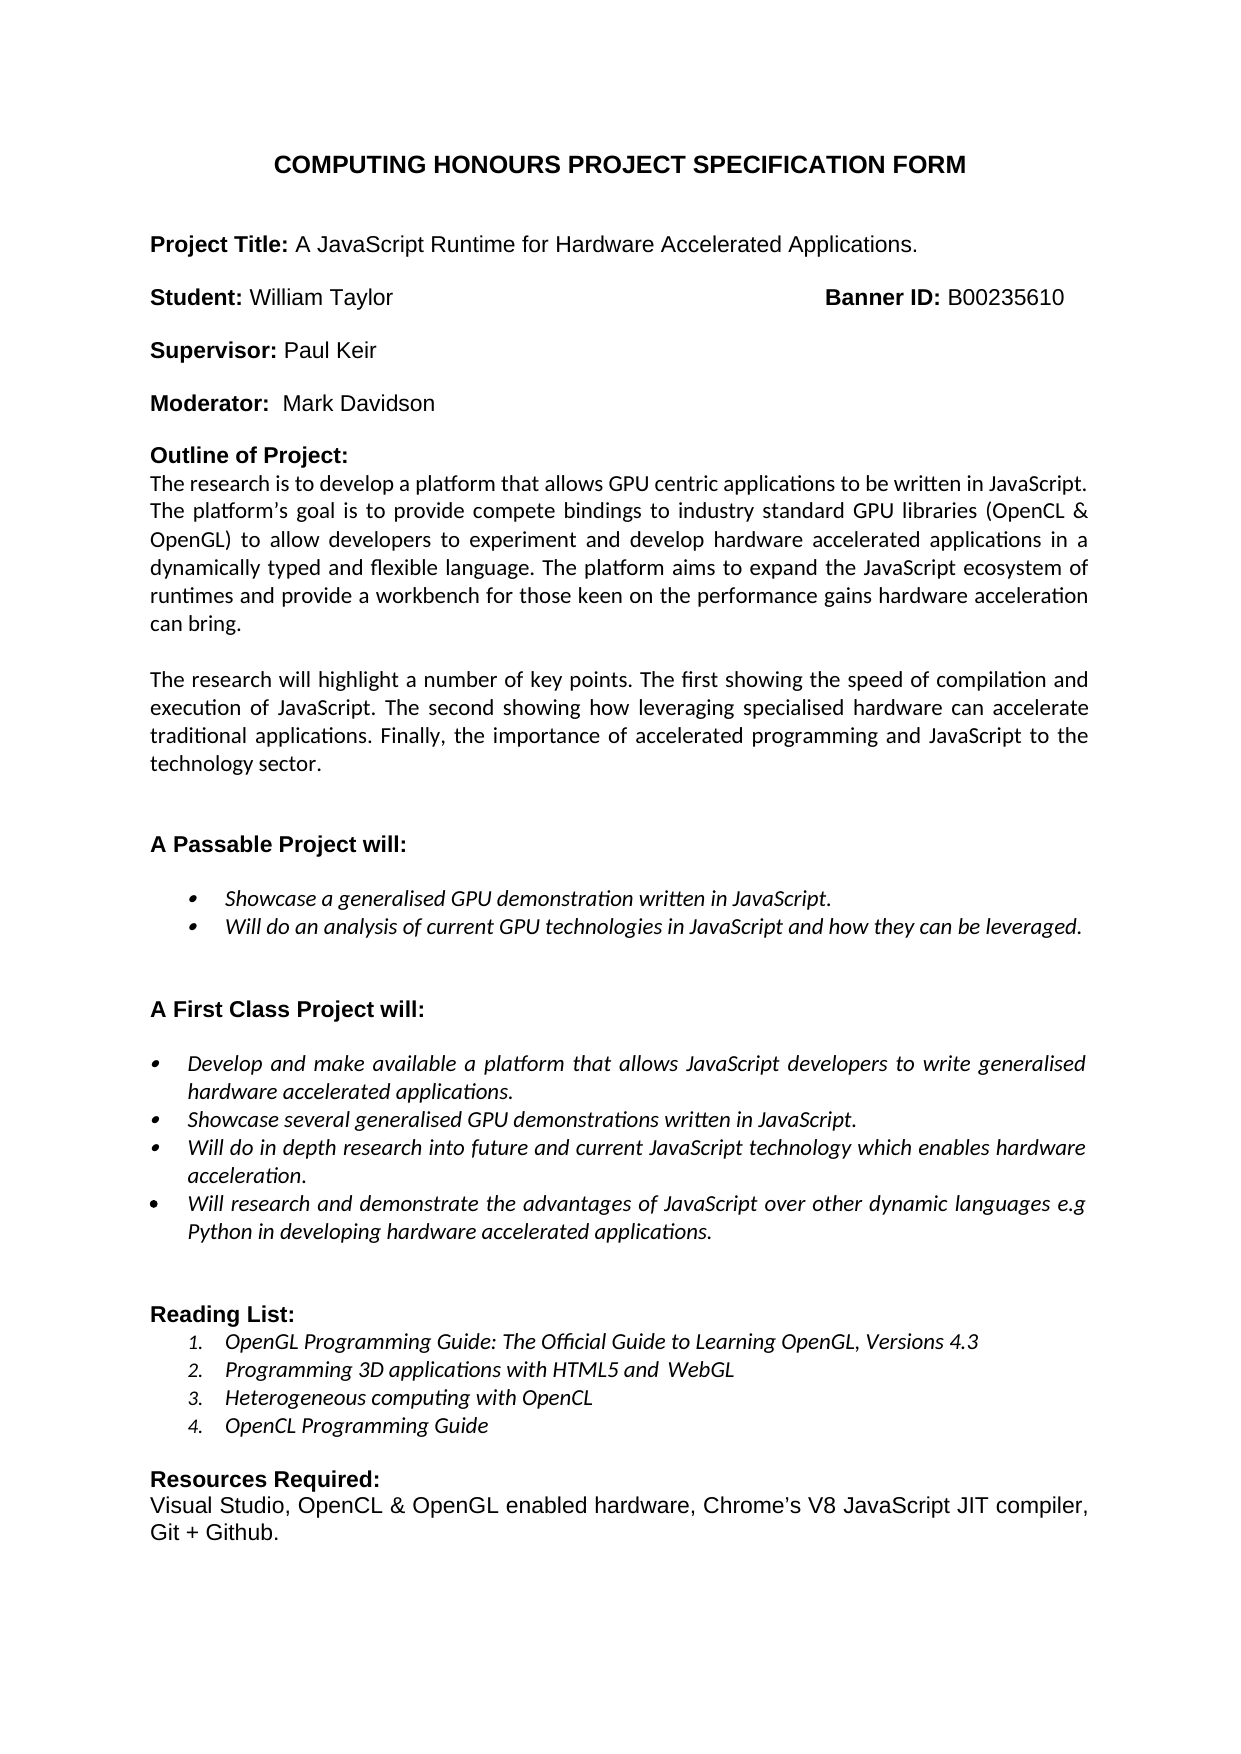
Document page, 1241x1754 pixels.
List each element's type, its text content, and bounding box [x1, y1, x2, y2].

list Will do in depth research into future and current JavaScript technology which enables hardware acceleration. [150, 1133, 1090, 1189]
text Outline of Project: [150, 442, 1090, 469]
list Heterogeneous computing with OpenCL [187, 1383, 1090, 1411]
text Student: William Taylor Banner ID: B00235610 [150, 284, 1090, 311]
list Showcase a generalised GPU demonstration written in JavaScript. [187, 884, 1090, 912]
text Supervisor: Paul Keir [150, 337, 1090, 363]
list Will do an analysis of current GPU technologies in JavaScript and how they can be leveraged. [187, 912, 1090, 940]
list Develop and make available a platform that allows JavaScript developers to write generalised hardware accelerated applications. [150, 1049, 1090, 1105]
list Will research and demonstrate the advantages of JavaScript over other dynamic languages e.g Python in developing hardware accelerated applications. [150, 1189, 1090, 1245]
list OpenCL Programming Guide [187, 1411, 1090, 1439]
text Project Title: A JavaScript Runtime for Hardware Accelerated Applications. [150, 231, 1090, 258]
text Reading List: [150, 1301, 1090, 1327]
text COMPUTING HONOURS PROJECT SPECIFICATION FORM [150, 150, 1090, 179]
text A Passable Project will: [150, 831, 1090, 858]
text Visual Studio, OpenCL & OpenGL enabled hardware, Chrome’s V8 JavaScript JIT compiler, Git + Github. [150, 1492, 1090, 1545]
list Showcase several generalised GPU demonstrations written in JavaScript. [150, 1105, 1090, 1133]
text The research will highlight a number of key points. The first showing the speed of compilation and execution of JavaScript. The second showing how leveraging specialised hardware can accelerate traditional applications. Finally, the importance of accelerated programming and JavaScript to the technology sector. [150, 665, 1090, 777]
text A First Class Project will: [150, 996, 1090, 1022]
list Programming 3D applications with HTML5 and WebGL [187, 1355, 1090, 1383]
text Moderator: Mark Davidson [150, 389, 1090, 416]
text Resources Required: [150, 1466, 1090, 1492]
text The research is to develop a platform that allows GPU centric applications to be written in JavaScript. The platform’s goal is to provide compete bindings to industry standard GPU libraries (OpenCL & OpenGL) to allow developers to experiment and develop hardware accelerated applications in a dynamically typed and flexible language. The platform aims to expand the JavaScript ecosystem of runtimes and provide a workbench for those keen on the performance gains hardware acceleration can bring. [150, 469, 1090, 637]
list OpenGL Programming Guide: The Official Guide to Learning OpenGL, Versions 4.3 [187, 1327, 1090, 1355]
